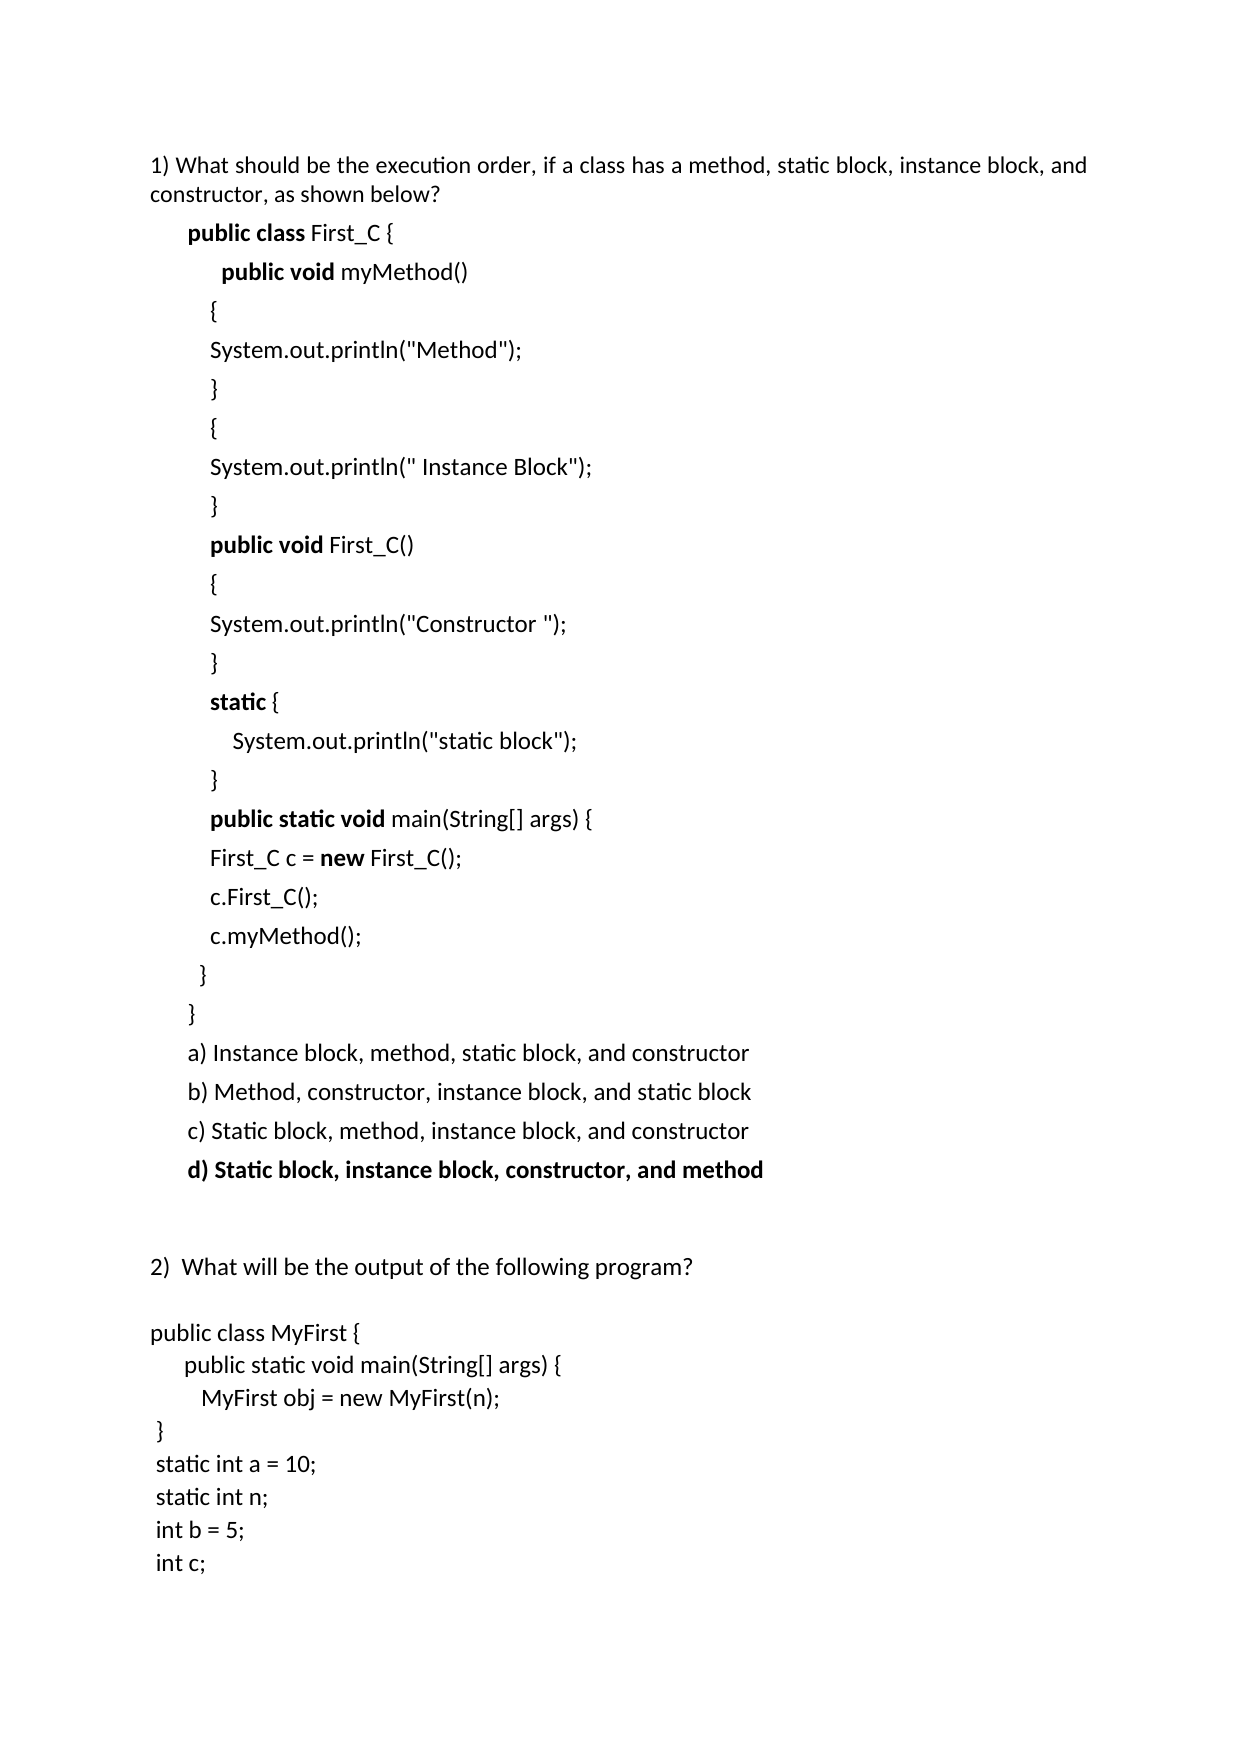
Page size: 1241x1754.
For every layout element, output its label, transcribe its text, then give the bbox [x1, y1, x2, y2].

text public class First_C { [187, 208, 1090, 248]
text int b = 5; [150, 1514, 1090, 1545]
text { [187, 287, 1090, 326]
text static { [187, 677, 1090, 716]
text a) Instance block, method, static block, and constructor [187, 1029, 1090, 1068]
text } [187, 365, 1090, 404]
text public class MyFirst { [150, 1317, 1090, 1347]
text static int a = 10; [150, 1448, 1090, 1479]
text { [187, 560, 1090, 599]
text b) Method, constructor, instance block, and static block [187, 1068, 1090, 1107]
text } [187, 482, 1090, 521]
text 1) What should be the execution order, if a class has a method, static block, instance block, and constructor, as shown below? [150, 150, 1090, 208]
text System.out.println("Method"); [187, 326, 1090, 365]
text d) Static block, instance block, constructor, and method [187, 1146, 1090, 1185]
text c) Static block, method, instance block, and constructor [187, 1107, 1090, 1146]
text System.out.println(" Instance Block"); [187, 443, 1090, 482]
text int c; [150, 1547, 1090, 1578]
text } [187, 990, 1090, 1029]
text public static void main(String[] args) { [187, 794, 1090, 833]
text } [150, 1416, 1090, 1446]
text public void First_C() [187, 521, 1090, 560]
text public void myMethod() [187, 248, 1090, 287]
text System.out.println("Constructor "); [187, 599, 1090, 638]
text static int n; [150, 1481, 1090, 1512]
text MyFirst obj = new MyFirst(n); [150, 1383, 1090, 1413]
text } [187, 951, 1090, 990]
text First_C c = new First_C(); [187, 833, 1090, 873]
text 2) What will be the output of the following program? [150, 1251, 1090, 1281]
text } [187, 755, 1090, 794]
text { [187, 404, 1090, 443]
text } [187, 638, 1090, 677]
text System.out.println("static block"); [187, 716, 1090, 755]
text c.myMethod(); [187, 912, 1090, 951]
text c.First_C(); [187, 873, 1090, 912]
text public static void main(String[] args) { [150, 1350, 1090, 1380]
